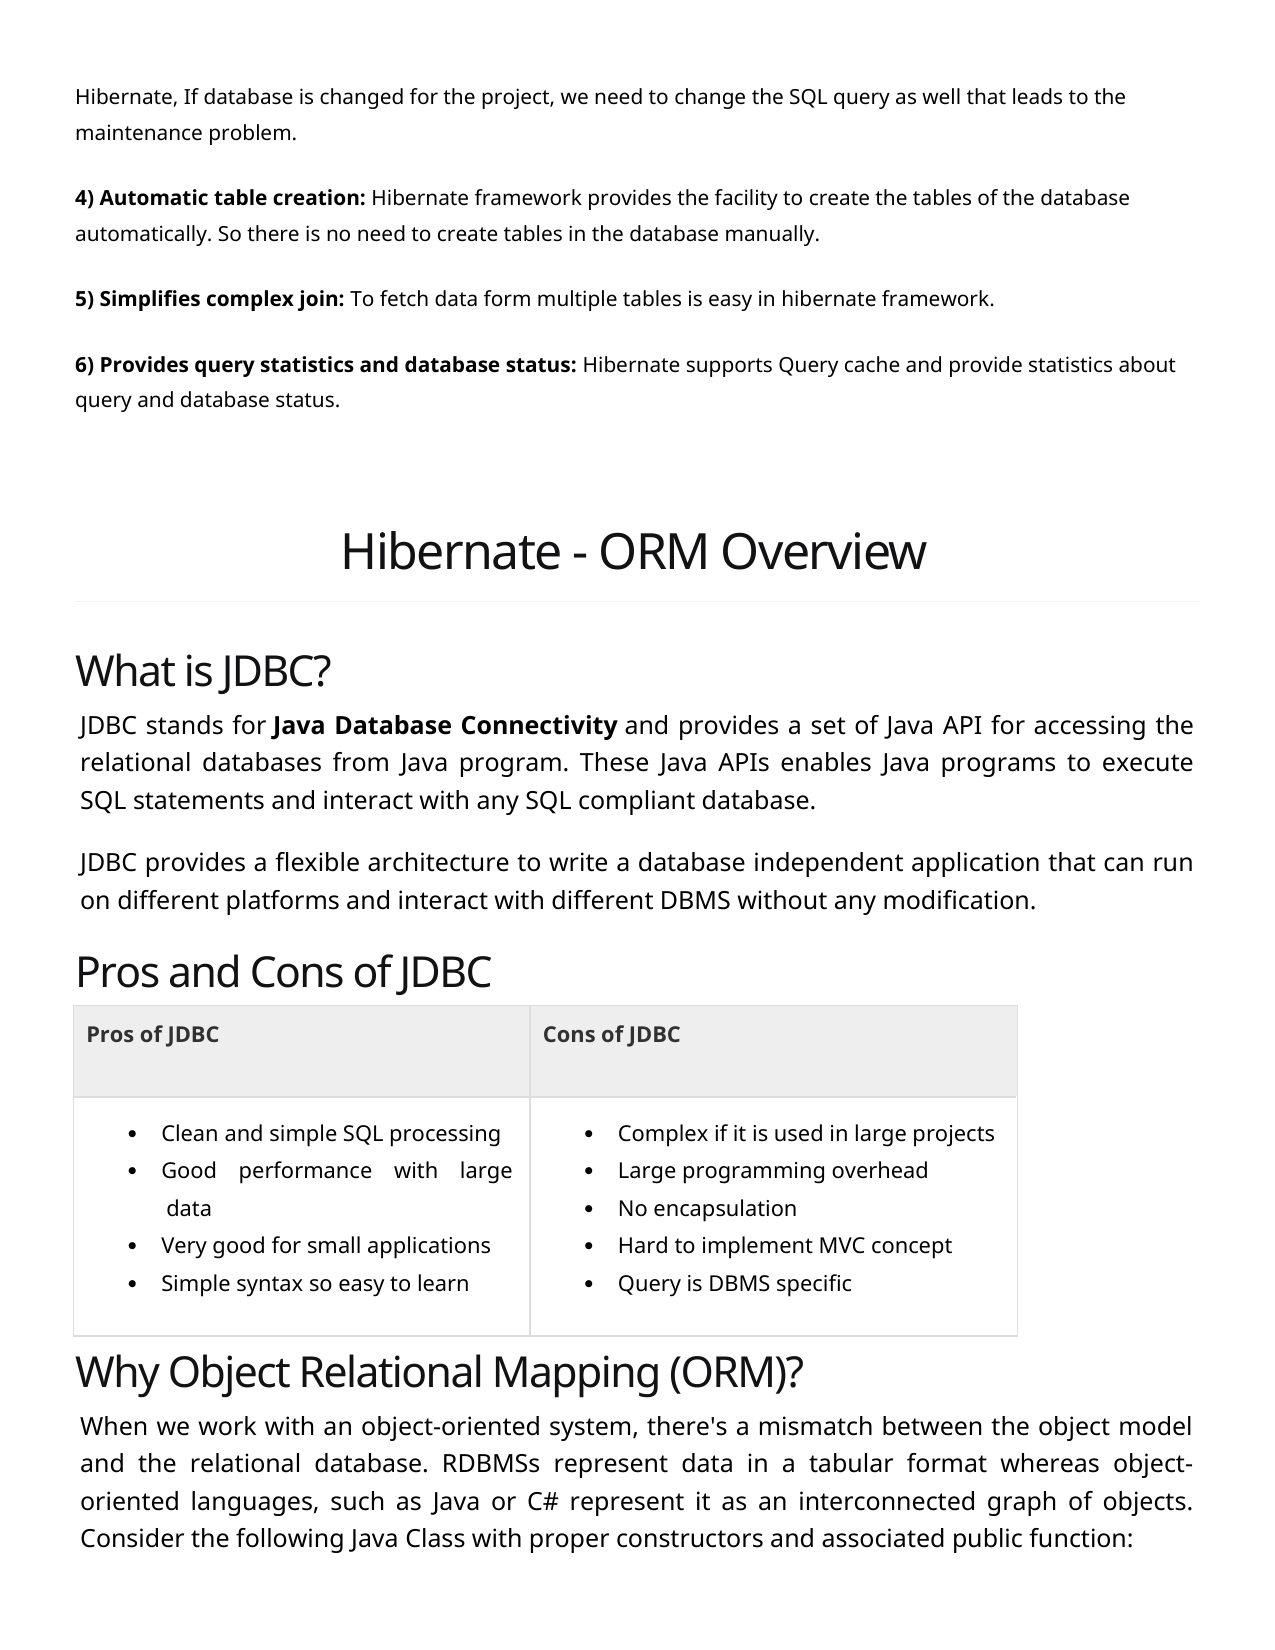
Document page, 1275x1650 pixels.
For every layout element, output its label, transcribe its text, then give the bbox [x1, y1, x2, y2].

text JDBC provides a flexible architecture to write a database independent application that can run on different platforms and interact with different DBMS without any modification. [80, 841, 1195, 916]
table_header Pros of JDBC [74, 1006, 529, 1096]
text 5) Simplifies complex join: To fetch data form multiple tables is easy in hibernate framework. [75, 277, 1200, 313]
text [75, 75, 1200, 147]
subtitle What is JDBC? [75, 641, 1195, 699]
table_header Cons of JDBC [531, 1006, 1017, 1096]
text 4) Automatic table creation: Hibernate framework provides the facility to create the tables of the database automatically. So there is no need to create tables in the database manually. [75, 176, 1200, 248]
table_cell Complex if it is used in large projects Large programming overhead No encapsulation Hard to implement MVC concept Query is DBMS specific [531, 1096, 1017, 1335]
table_cell Clean and simple SQL processing Good performance with large data Very good for small applications Simple syntax so easy to learn [74, 1098, 529, 1335]
subtitle Why Object Relational Mapping (ORM)? [75, 1342, 1195, 1400]
subtitle Pros and Cons of JDBC [75, 941, 1195, 1000]
text When we work with an object-oriented system, there's a mismatch between the object model and the relational database. RDBMSs represent data in a tabular format whereas object-oriented languages, such as Java or C# represent it as an interconnected graph of objects. Consider the following Java Class with proper constructors and associated public function: [80, 1405, 1195, 1555]
text JDBC stands for Java Database Connectivity and provides a set of Java API for accessing the relational databases from Java program. These Java APIs enables Java programs to execute SQL statements and interact with any SQL compliant database. [80, 704, 1195, 816]
subtitle Hibernate - ORM Overview [75, 516, 1195, 584]
text 6) Provides query statistics and database status: Hibernate supports Query cache and provide statistics about query and database status. [75, 342, 1200, 414]
